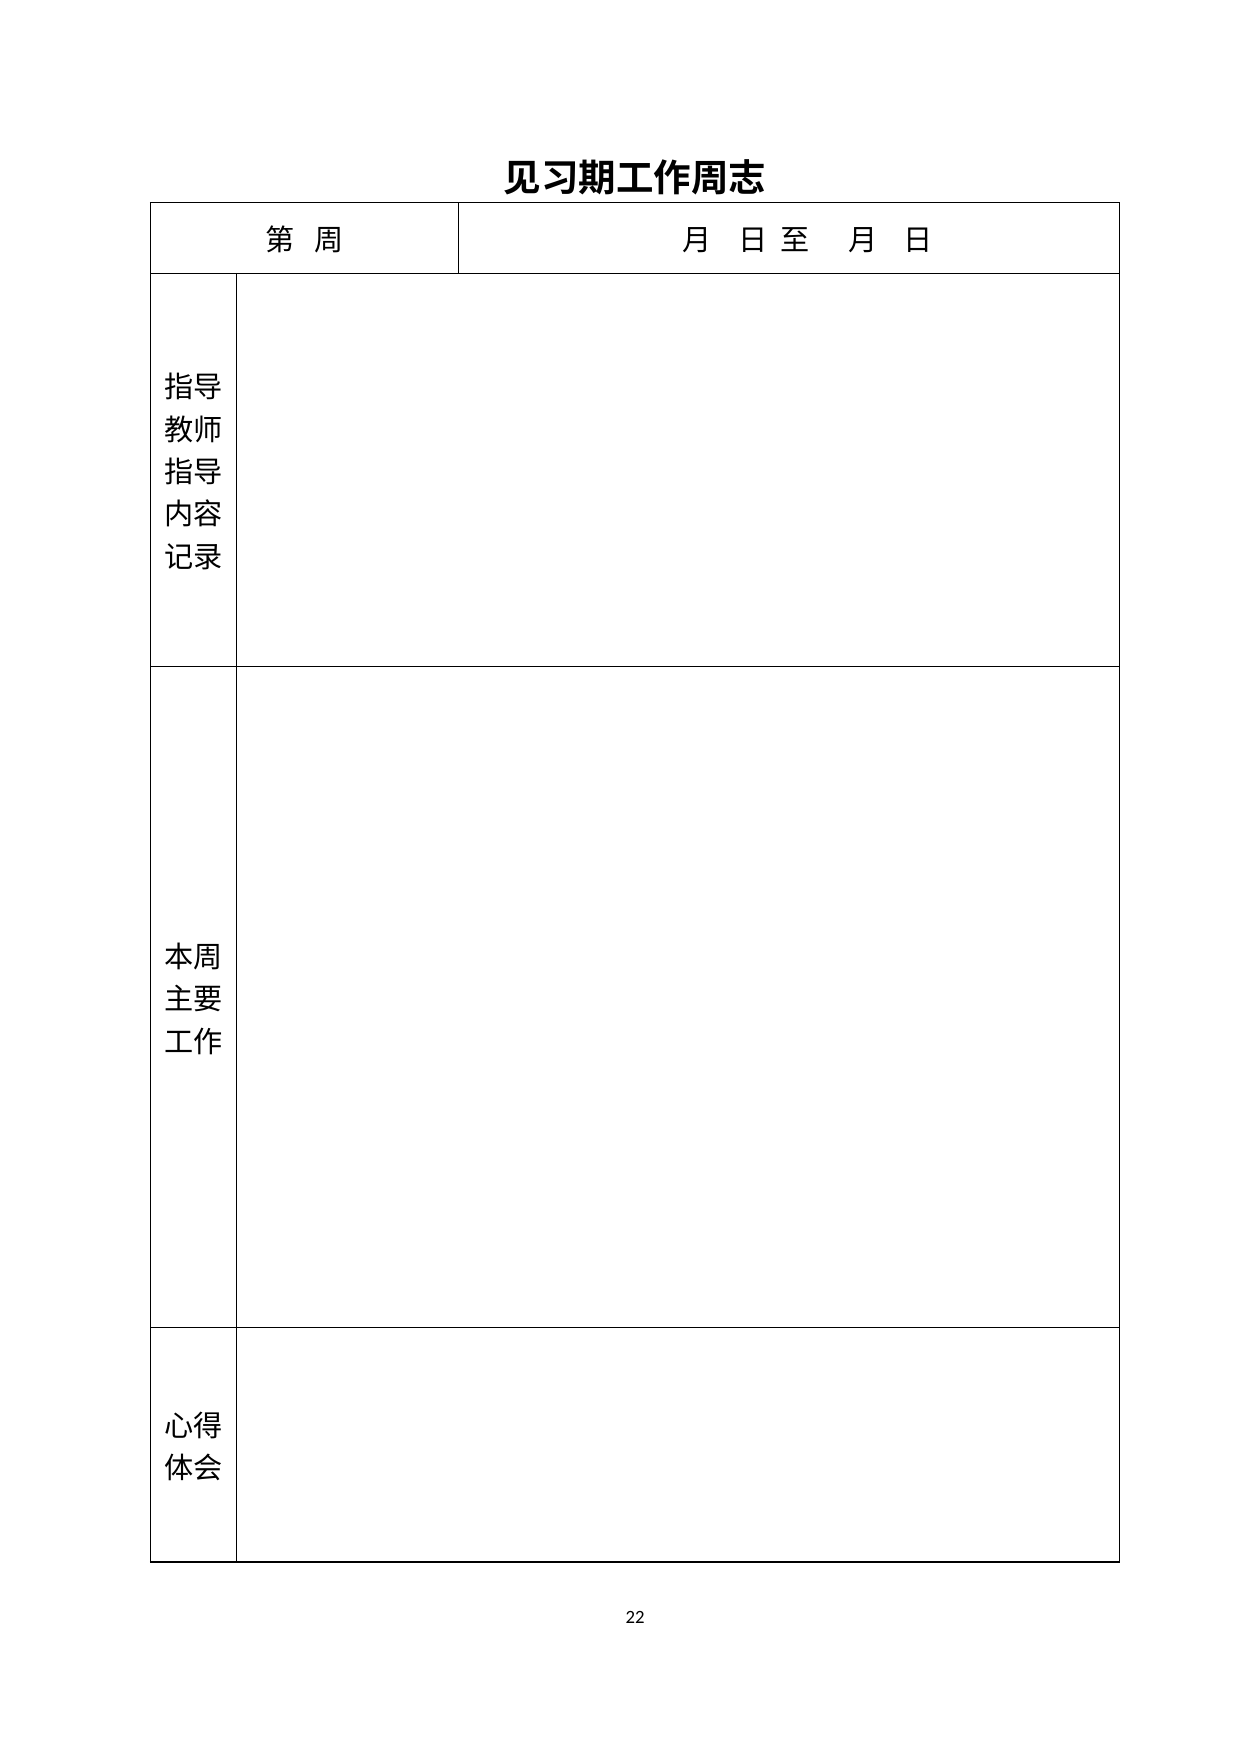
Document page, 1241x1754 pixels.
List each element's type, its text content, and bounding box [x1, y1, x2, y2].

table_cell 指导教师指导内容记录 [151, 274, 236, 666]
table_cell [237, 274, 1119, 666]
table_cell 本周主要工作 [151, 667, 236, 1327]
table_cell 心得体会 [151, 1328, 236, 1561]
table_cell [237, 667, 1119, 1327]
text 见习期工作周志 [148, 148, 1122, 202]
table_header 月 日 至 月 日 [459, 203, 1119, 273]
table_header 第 周 [151, 203, 458, 273]
table_cell [237, 1328, 1119, 1561]
